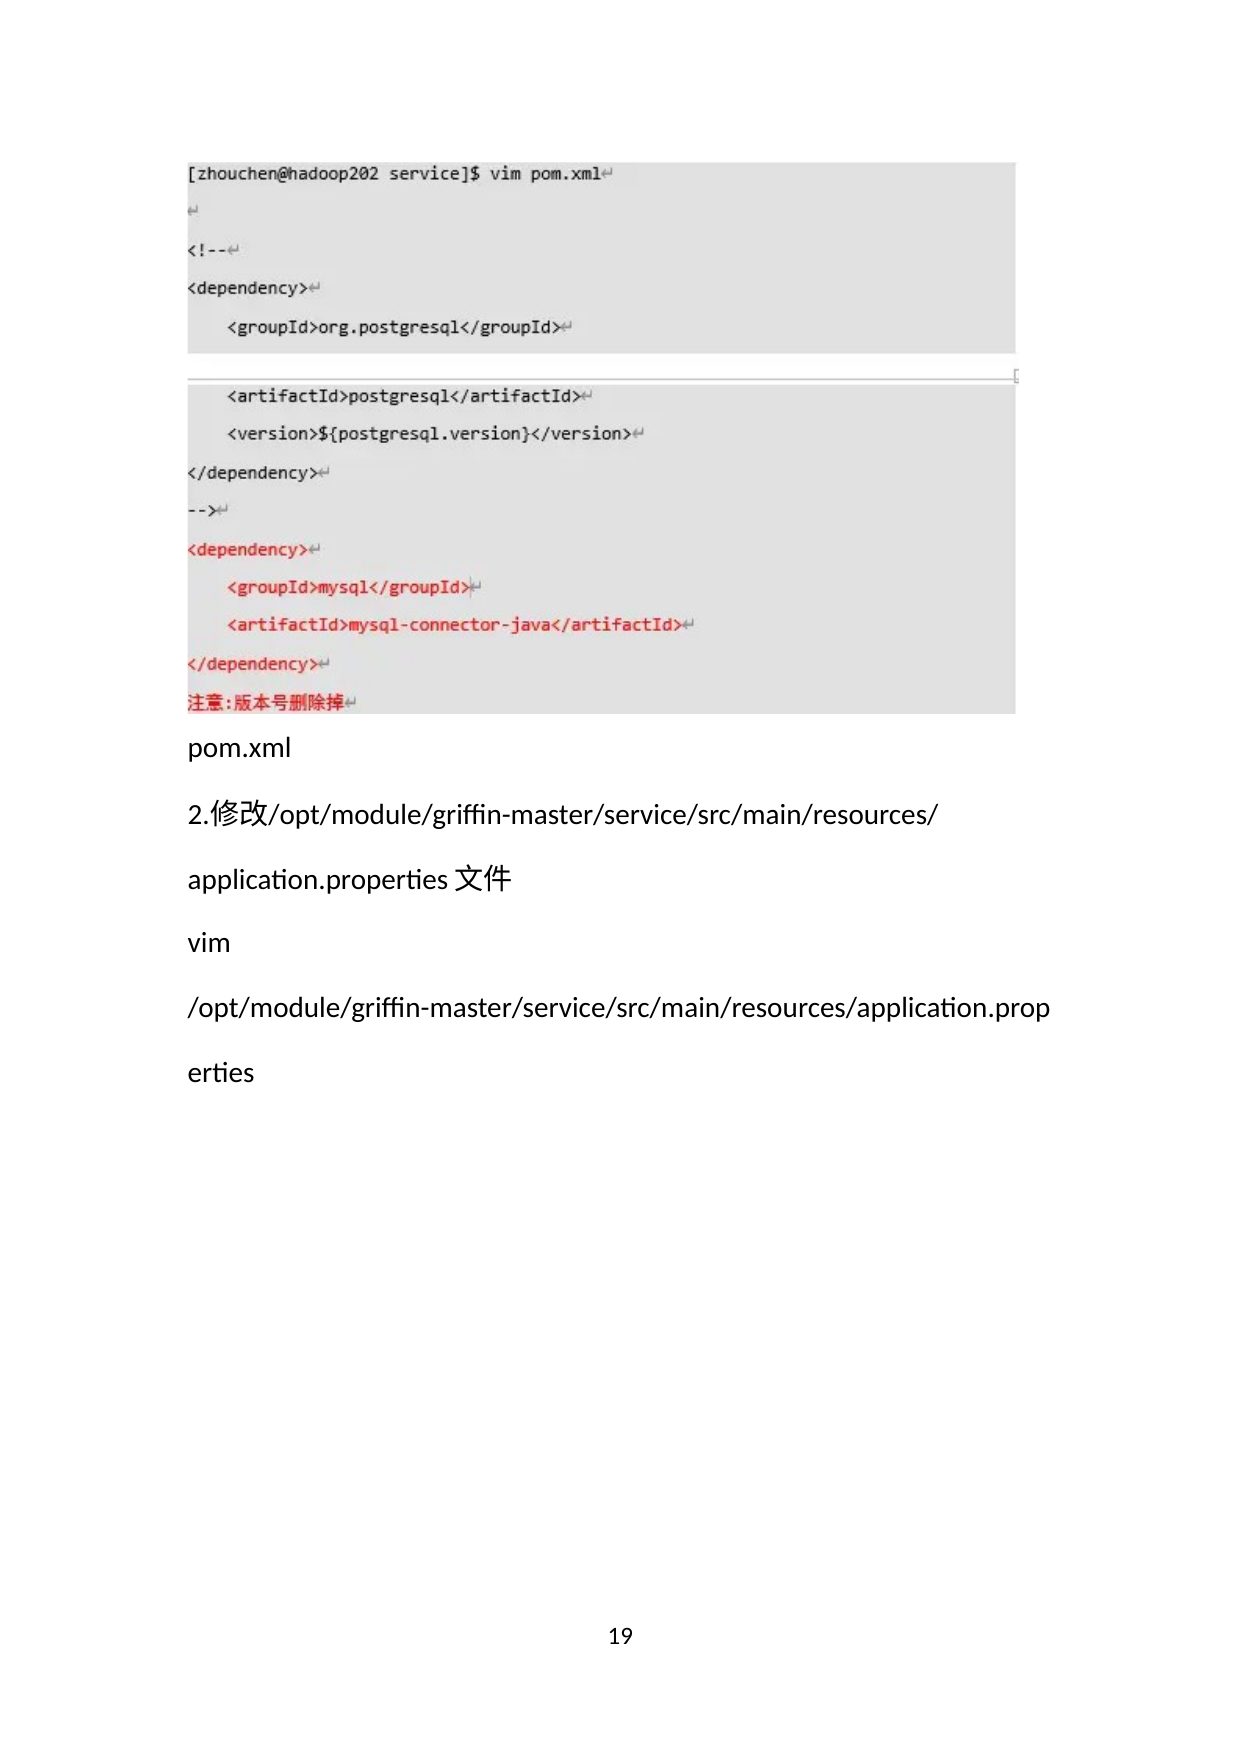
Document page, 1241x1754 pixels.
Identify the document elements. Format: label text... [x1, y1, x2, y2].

text vim /opt/module/griffin-master/service/src/main/resources/application.properties [187, 909, 1053, 1104]
text 2.修改/opt/module/griffin-master/service/src/main/resources/application.properties文件 [187, 779, 1053, 909]
text pom.xml [187, 714, 1053, 779]
picture [187, 162, 1019, 714]
